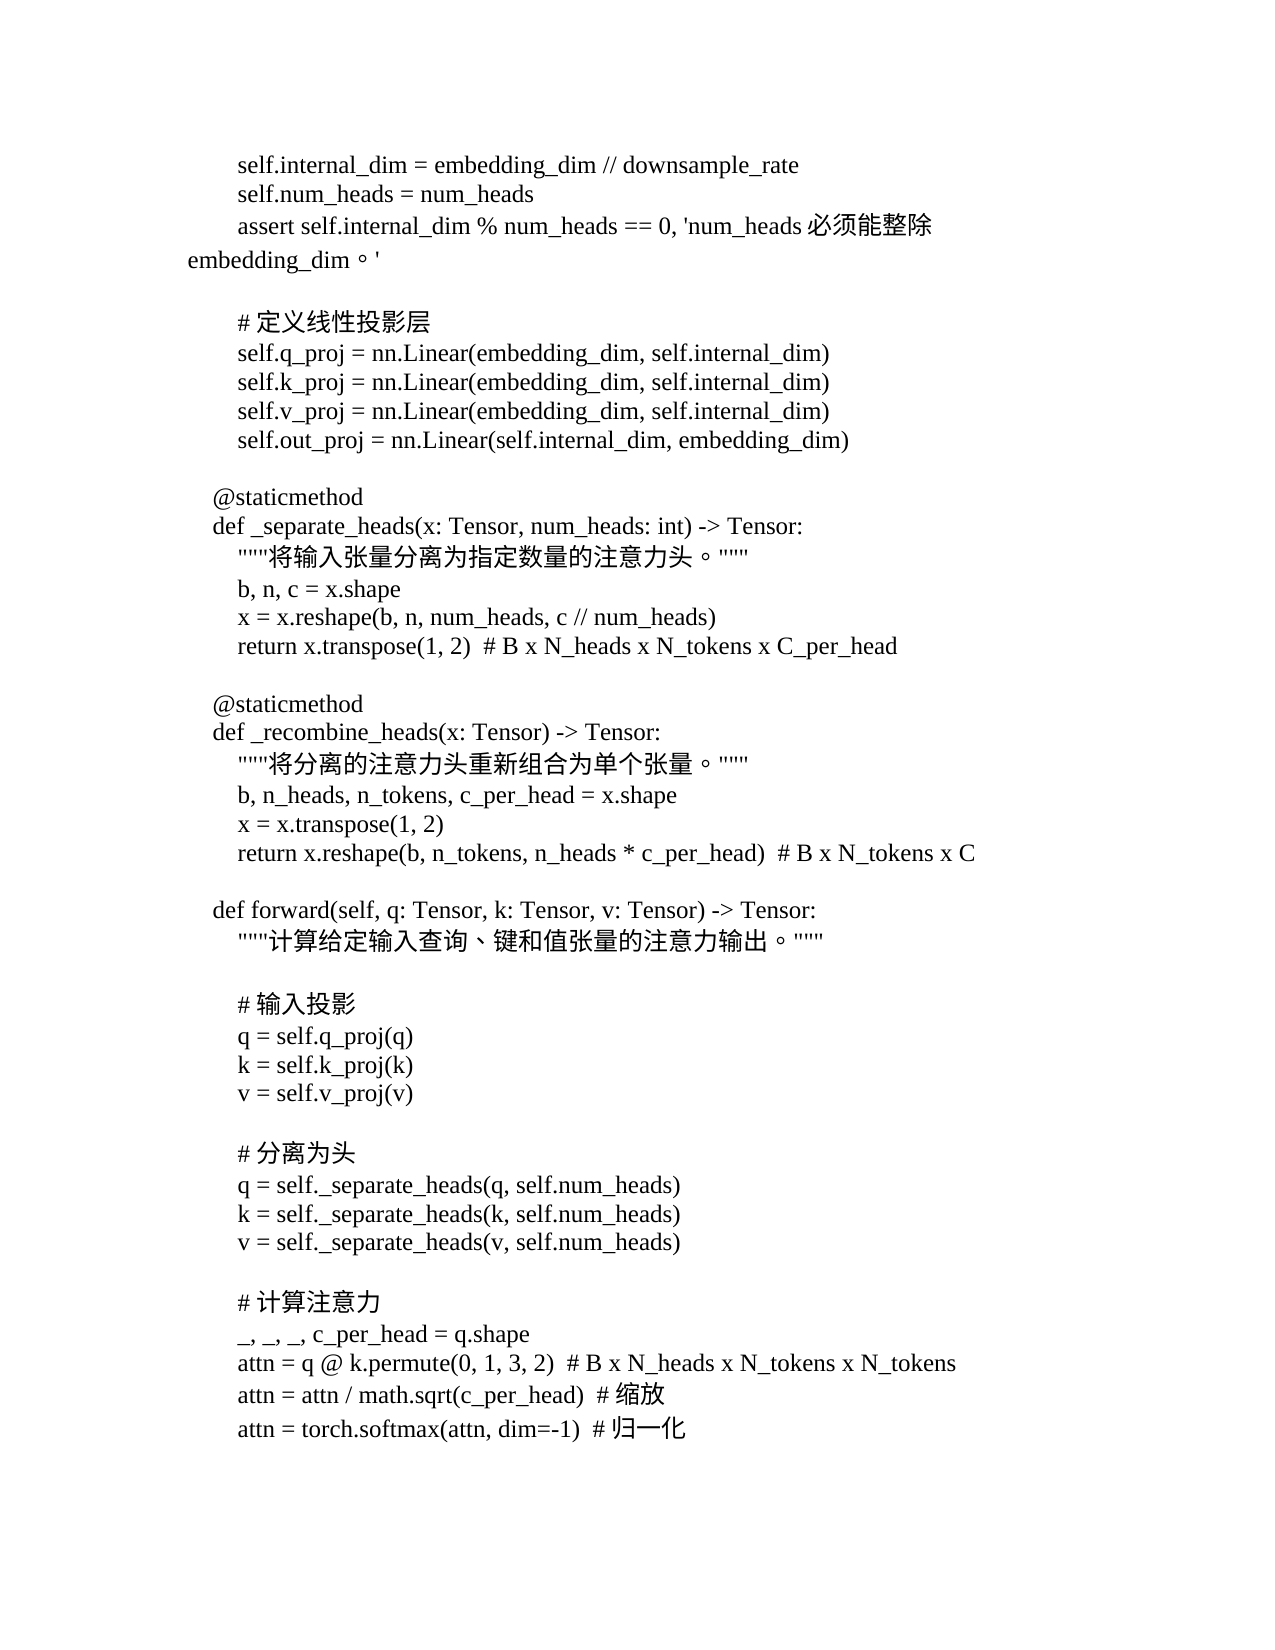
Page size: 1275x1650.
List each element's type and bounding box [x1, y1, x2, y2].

text [187, 150, 1087, 1473]
